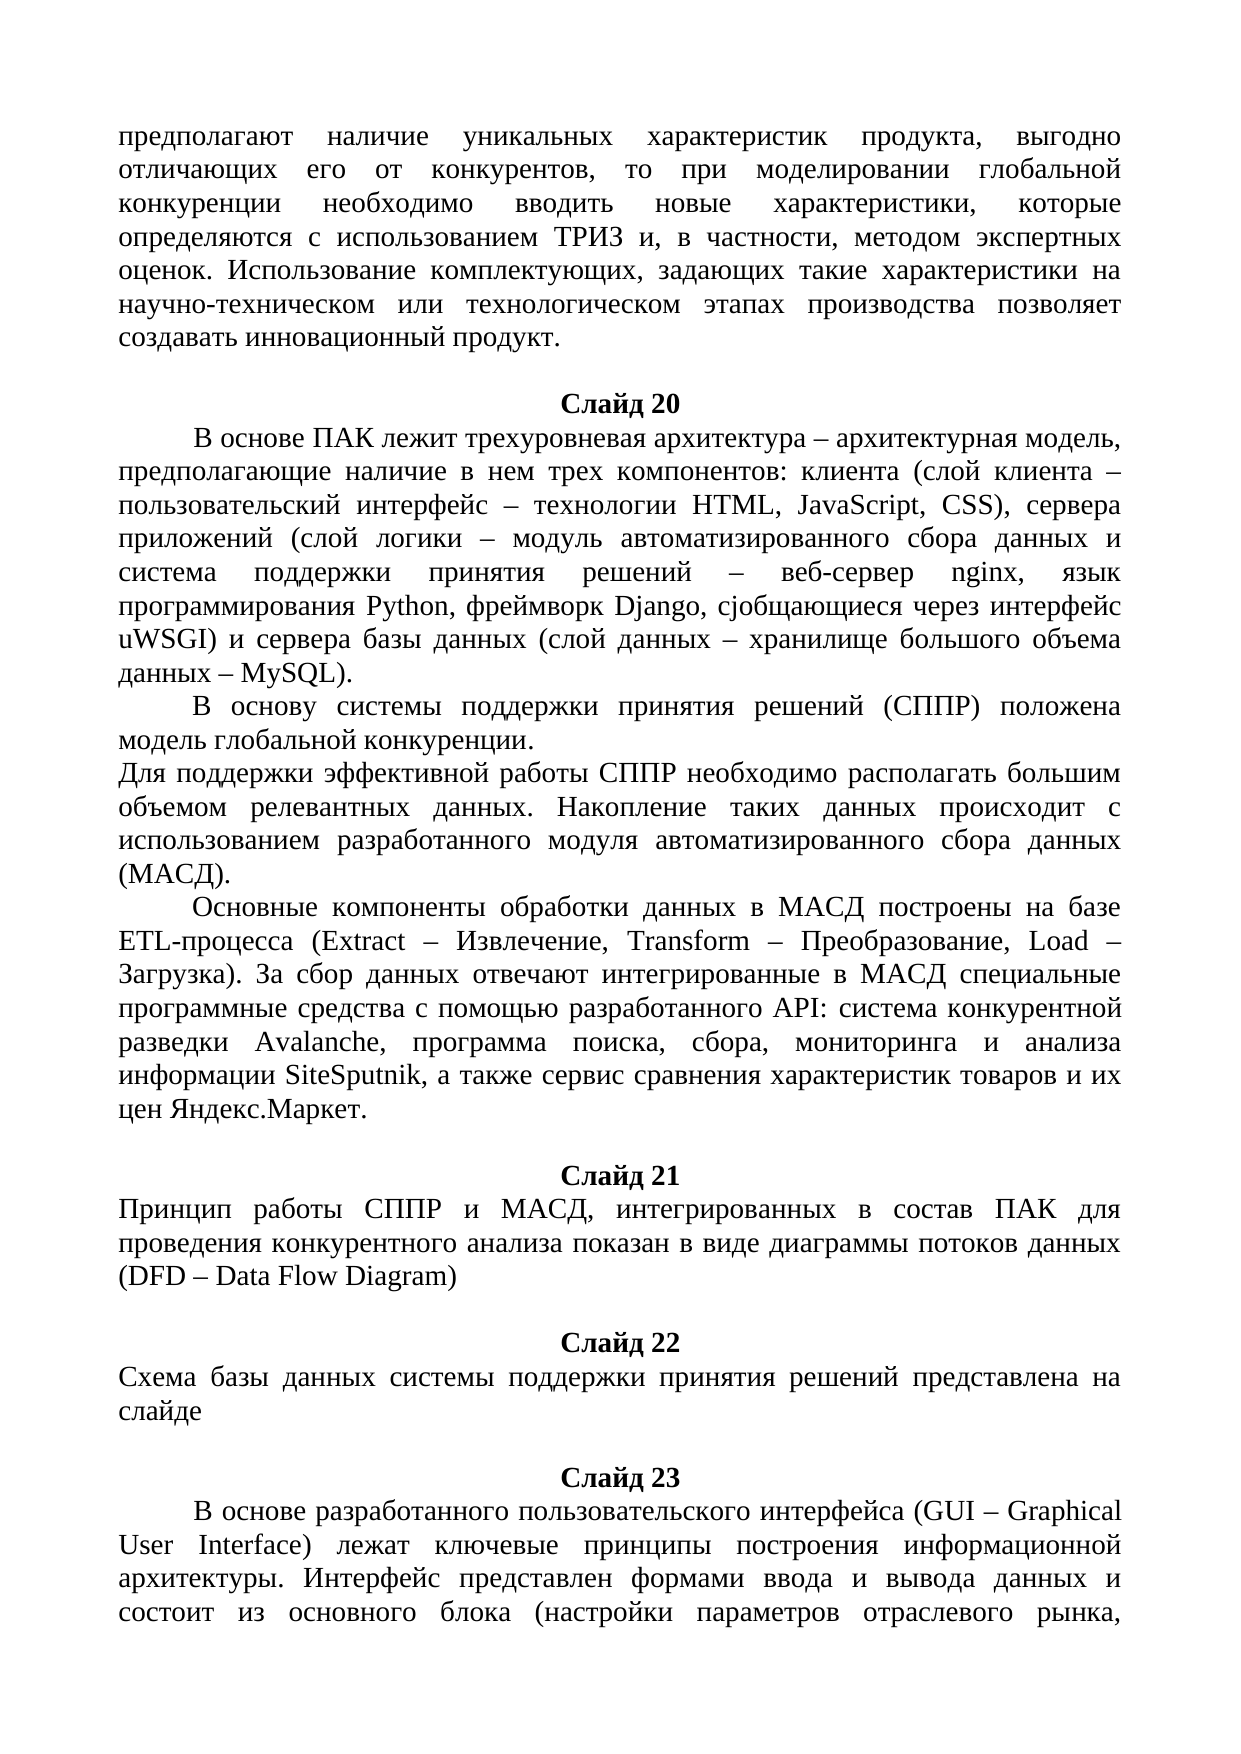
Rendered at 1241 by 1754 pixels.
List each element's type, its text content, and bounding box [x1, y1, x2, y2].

text Для поддержки эффективной работы СППР необходимо располагать большим объемом релевантных данных. Накопление таких данных происходит с использованием разработанного модуля автоматизированного сбора данных (МАСД). [118, 755, 1122, 889]
text Основные компоненты обработки данных в МАСД построены на базе ETL-процесса (Extract – Извлечение, Transform – Преобразование, Load – Загрузка). За сбор данных отвечают интегрированные в МАСД специальные программные средства с помощью разработанного API: система конкурентной разведки Avalanche, программа поиска, сбора, мониторинга и анализа информации SiteSputnik, а также сервис сравнения характеристик товаров и их цен Яндекс.Маркет. [118, 889, 1122, 1124]
text Слайд 21 [118, 1158, 1122, 1191]
text Схема базы данных системы поддержки принятия решений представлена на слайде [118, 1359, 1122, 1426]
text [118, 118, 1122, 353]
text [118, 1493, 1122, 1627]
text Слайд 22 [118, 1326, 1122, 1359]
text Слайд 23 [118, 1460, 1122, 1493]
text В основу системы поддержки принятия решений (СППР) положена модель глобальной конкуренции. [118, 688, 1122, 755]
text В основе ПАК лежит трехуровневая архитектура – архитектурная модель, предполагающие наличие в нем трех компонентов: клиента (слой клиента – пользовательский интерфейс – технологии HTML, JavaScript, CSS), сервера приложений (слой логики – модуль автоматизированного сбора данных и система поддержки принятия решений – веб-сервер nginx, язык программирования Python, фреймворк Django, cjобщающиеся через интерфейс uWSGI) и сервера базы данных (слой данных – хранилище большого объема данных – MySQL). [118, 420, 1122, 688]
text Слайд 20 [118, 386, 1122, 420]
